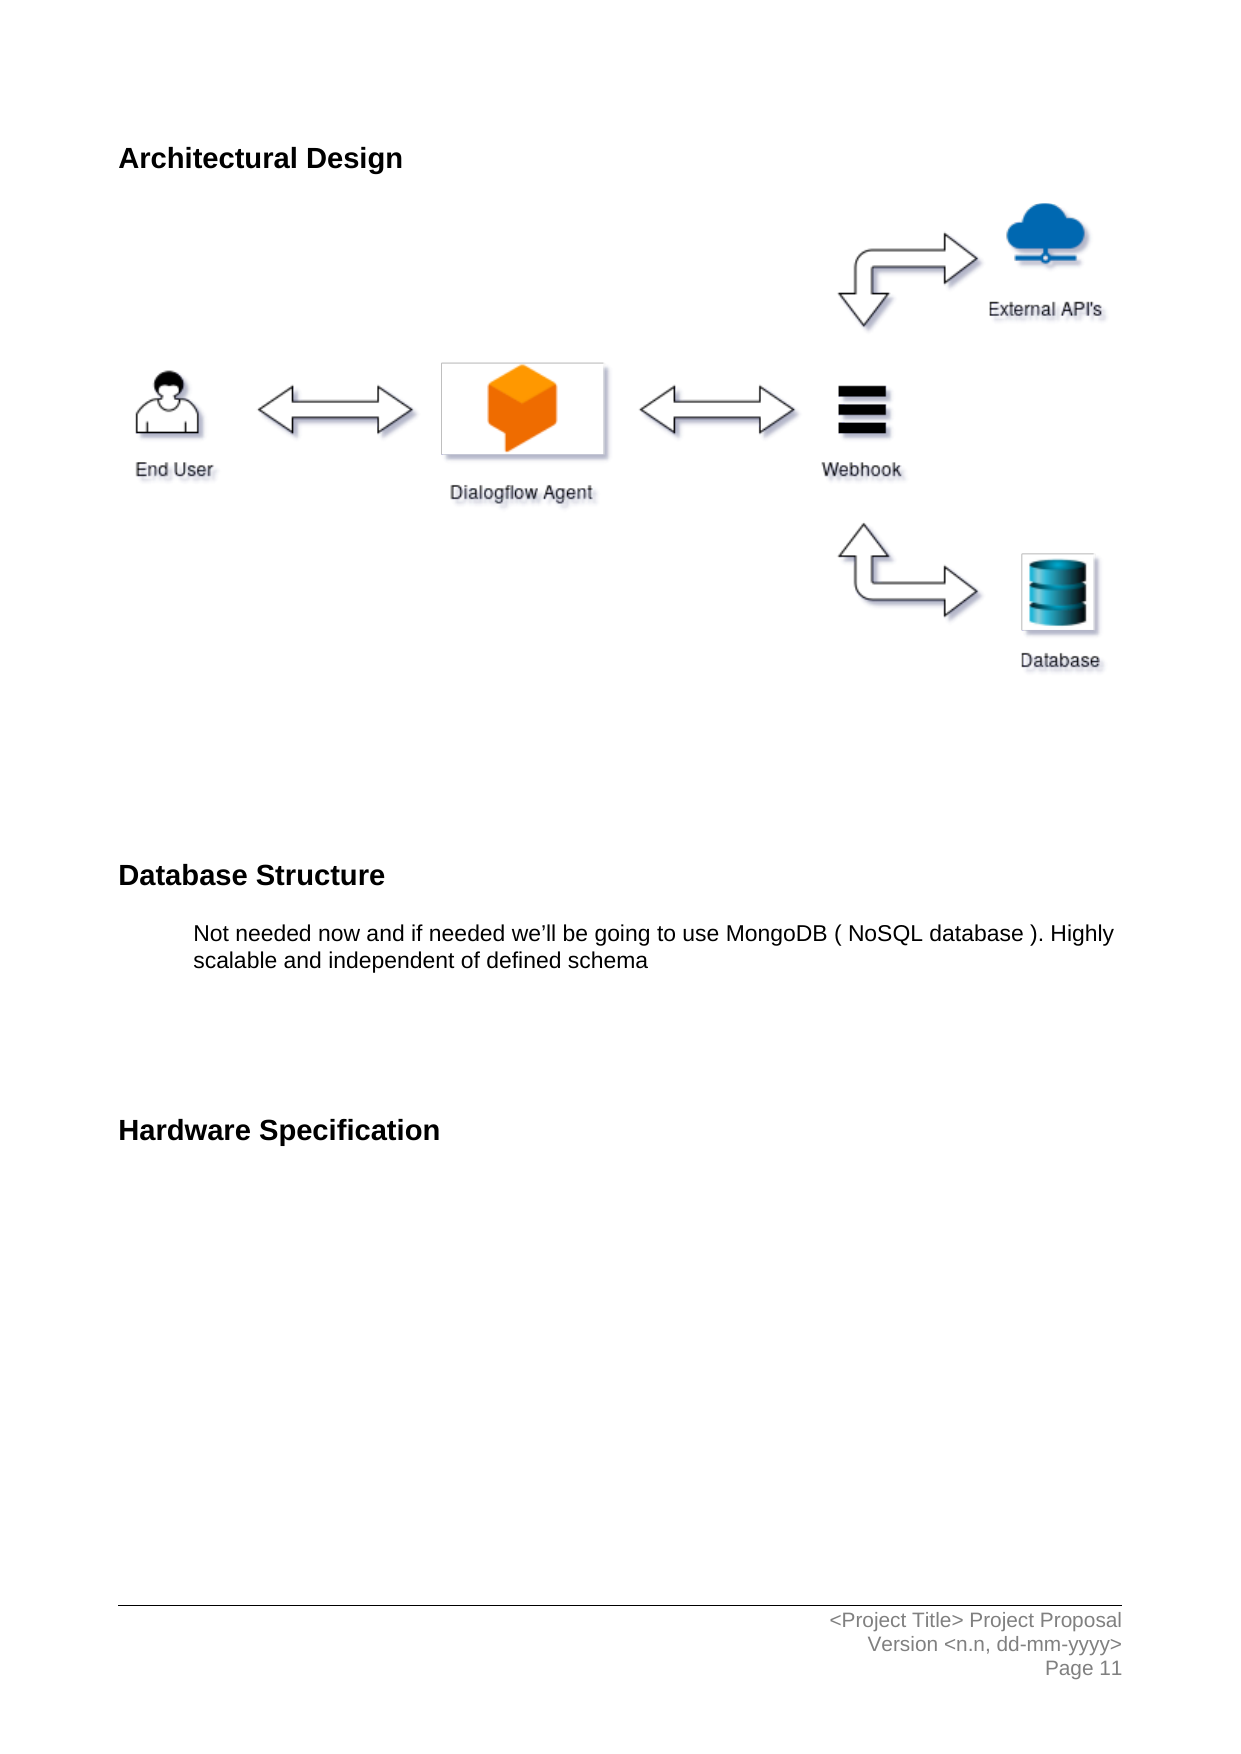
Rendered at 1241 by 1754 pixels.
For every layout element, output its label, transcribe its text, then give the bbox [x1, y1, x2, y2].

picture [121, 203, 1126, 687]
subtitle Database Structure [118, 858, 1122, 891]
subtitle Hardware Specification [118, 1113, 1122, 1147]
subtitle Architectural Design [118, 141, 1122, 174]
text Not needed now and if needed we’ll be going to use MongoDB ( NoSQL database ). Highly scalable and independent of defined schema [193, 920, 1122, 973]
